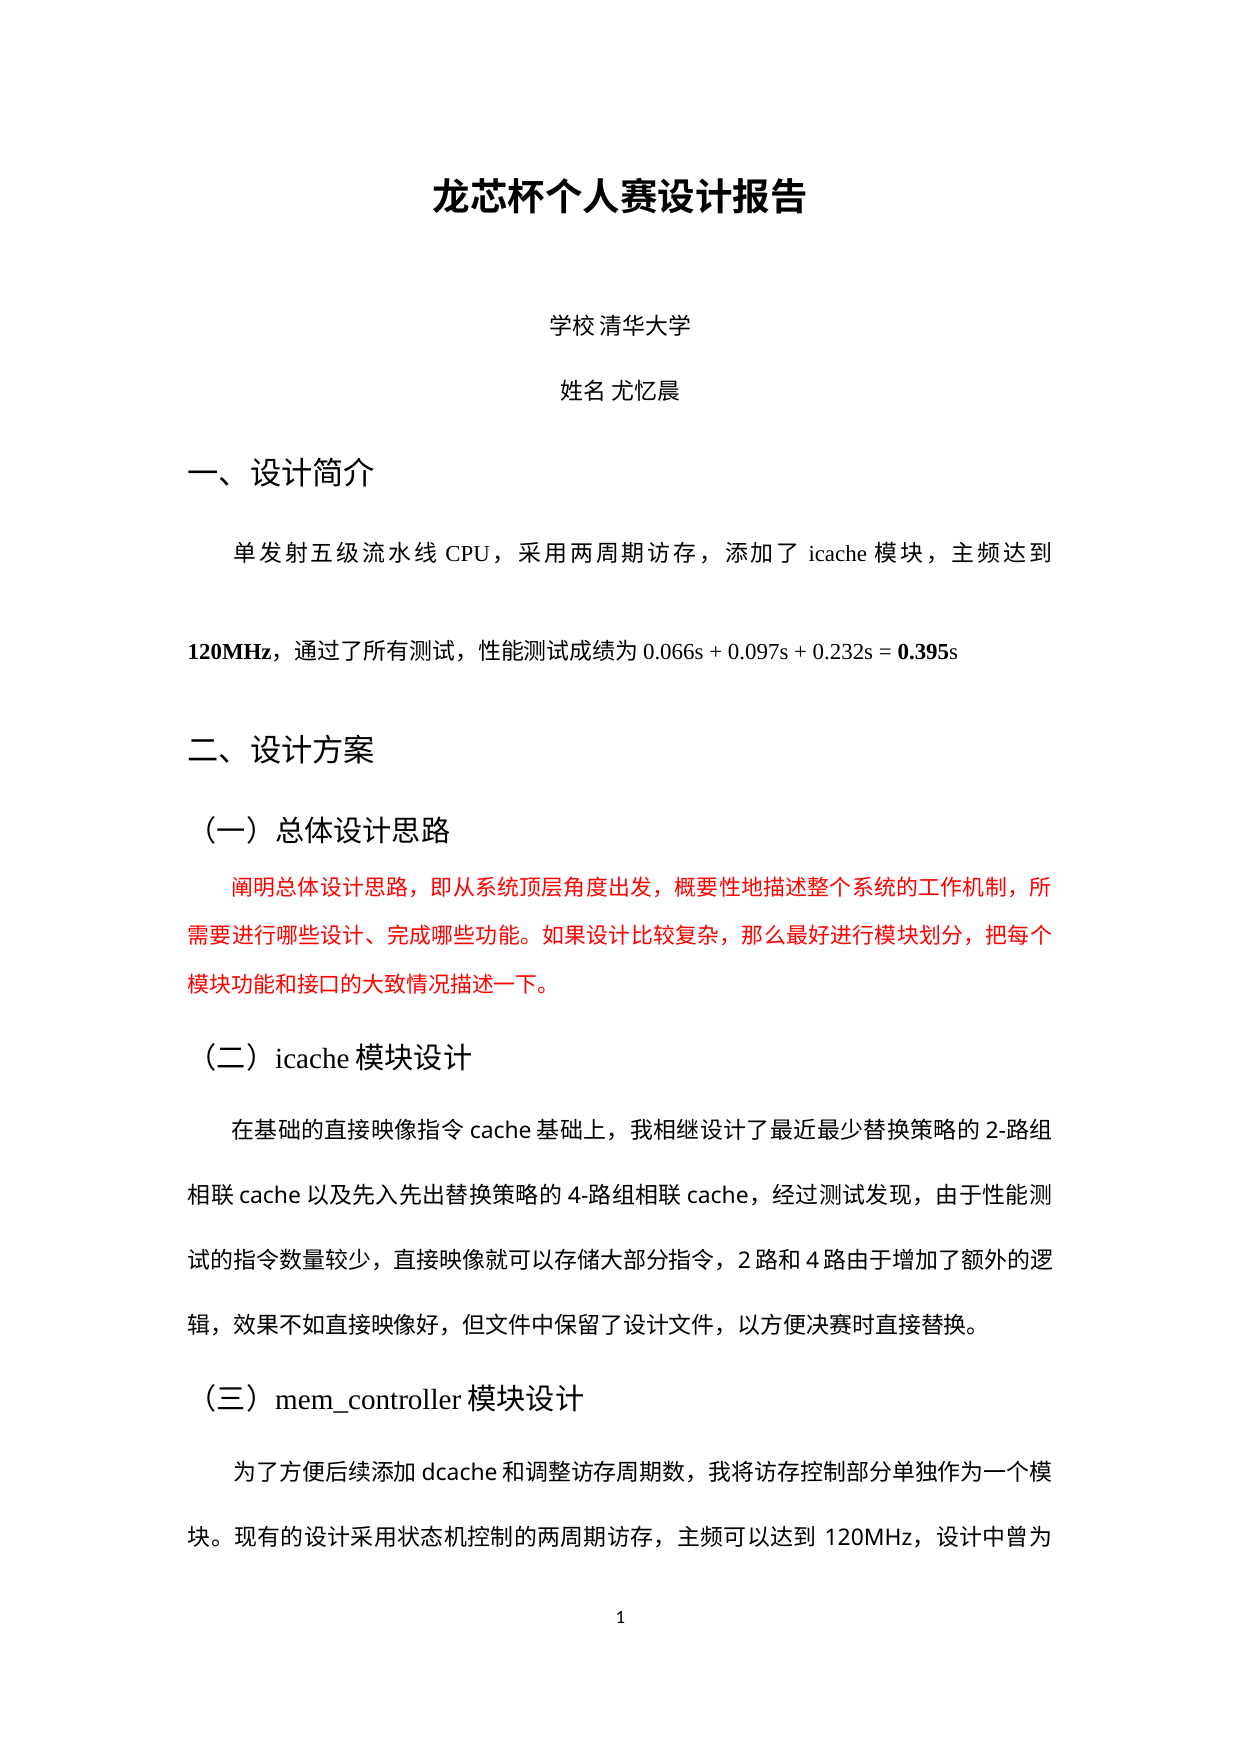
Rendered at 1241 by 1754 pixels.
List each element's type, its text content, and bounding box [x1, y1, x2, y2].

text 二、设计方案 [187, 715, 1053, 780]
text 为了方便后续添加dcache和调整访存周期数，我将访存控制部分单独作为一个模块。现有的设计采用状态机控制的两周期访存，主频可以达到120MHz，设计中曾为了提高主频采用三周期访存，但是主频仅提高了不到10MHz，性能测试结果反而不如两周期访存，后续考虑继续优化关键路径，采用三周期继续提高频率。 [187, 1437, 1053, 1567]
text （一）总体设计思路 [187, 796, 1053, 861]
text 姓名 尤忆晨 [187, 357, 1053, 422]
text 学校 清华大学 [187, 292, 1053, 357]
text 一、设计简介 [187, 438, 1053, 503]
list 在基础的直接映像指令cache基础上，我相继设计了最近最少替换策略的2-路组相联cache以及先入先出替换策略的4-路组相联cache，经过测试发现，由于性能测试的指令数量较少，直接映像就可以存储大部分指令，2路和4路由于增加了额外的逻辑，效果不如直接映像好，但文件中保留了设计文件，以方便决赛时直接替换。 [187, 1096, 1053, 1356]
text （三）mem_controller模块设计 [187, 1364, 1053, 1429]
text 阐明总体设计思路，即从系统顶层角度出发，概要性地描述整个系统的工作机制，所需要进行哪些设计、完成哪些功能。如果设计比较复杂，那么最好进行模块划分，把每个模块功能和接口的大致情况描述一下。 [187, 869, 1053, 999]
list icache模块设计 [187, 1023, 1053, 1088]
text 龙芯杯个人赛设计报告 [187, 162, 1053, 227]
text 单发射五级流水线CPU，采用两周期访存，添加了icache模块，主频达到120MHz，通过了所有测试，性能测试成绩为0.066s + 0.097s + 0.232s = 0.395s [187, 519, 1053, 682]
